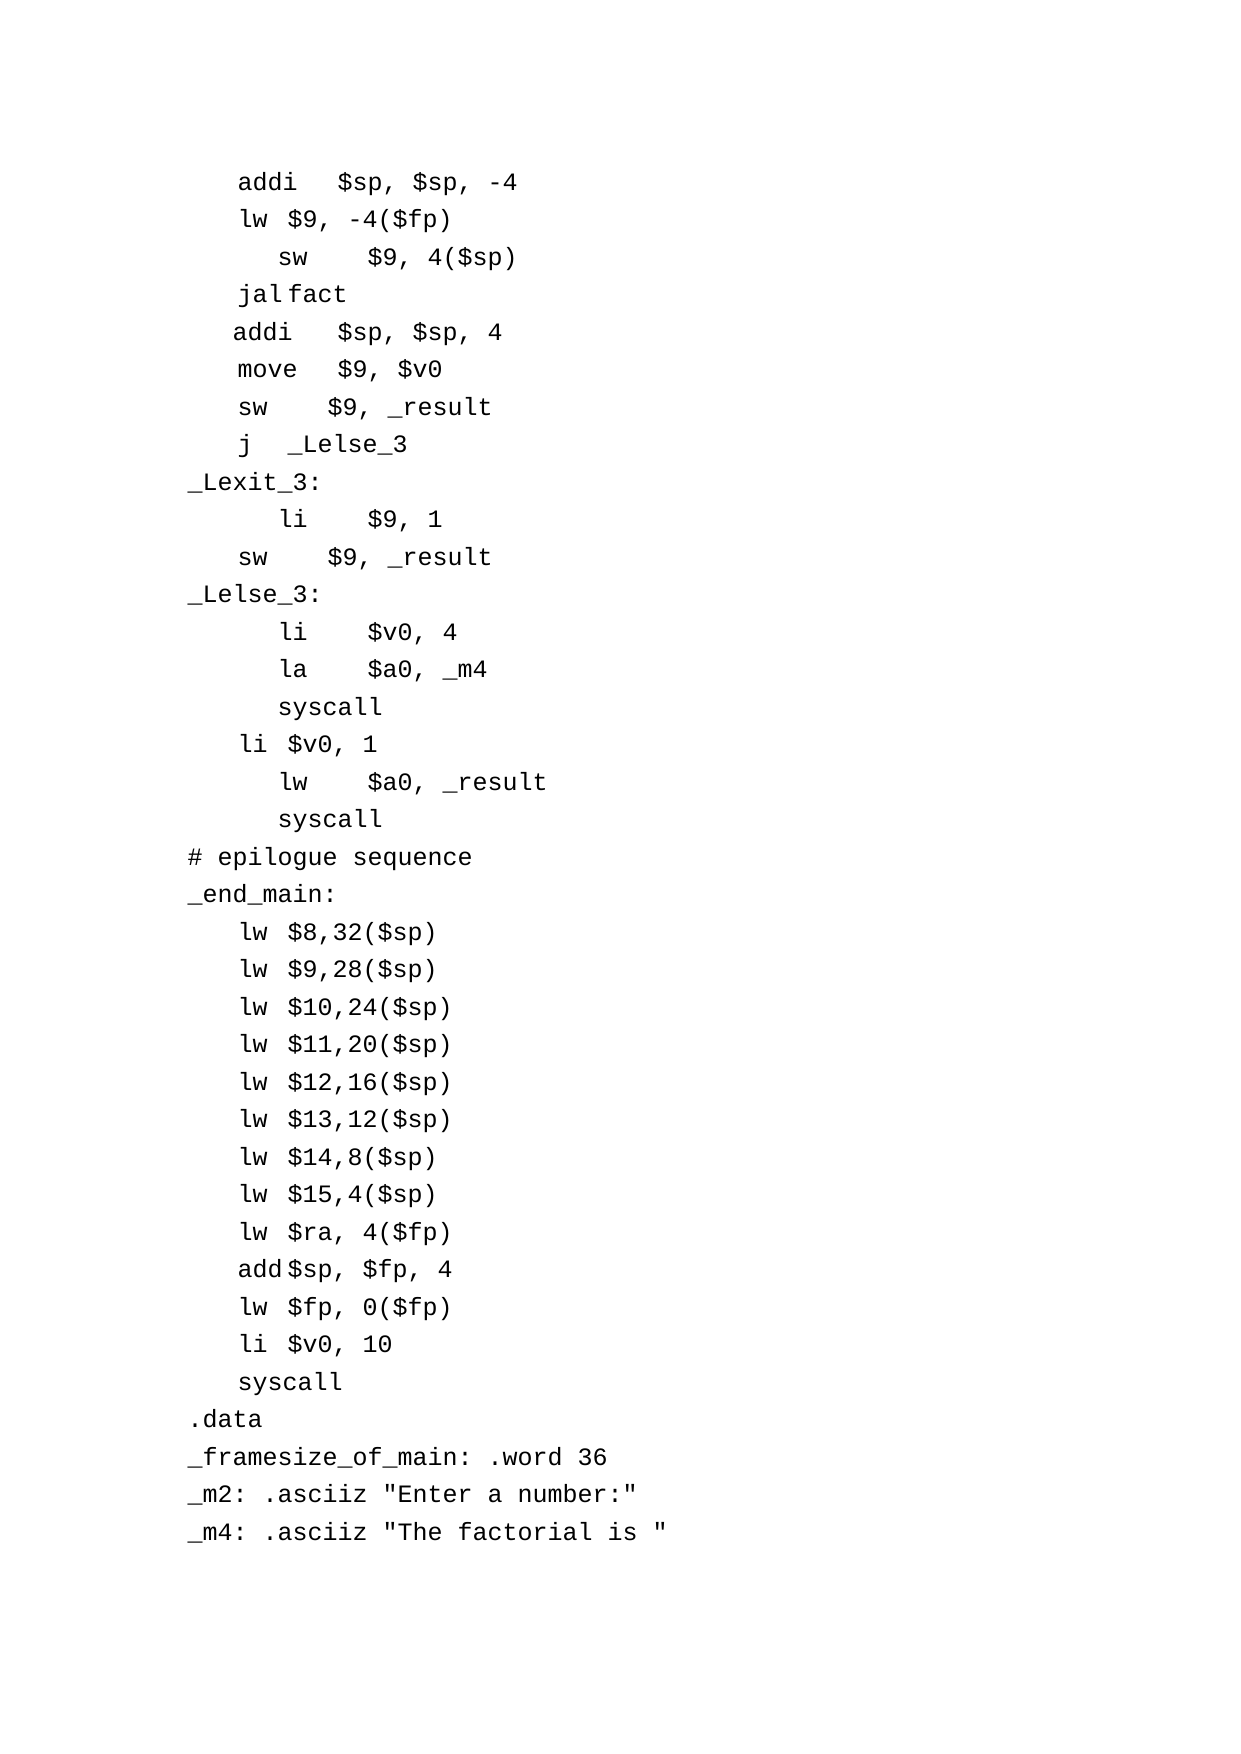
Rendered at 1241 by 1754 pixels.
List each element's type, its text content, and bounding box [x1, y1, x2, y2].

text la $a0, _m4 [187, 652, 1053, 689]
text li $v0, 10 [187, 1327, 1053, 1364]
text add $sp, $fp, 4 [187, 1252, 1053, 1289]
text jal fact [187, 277, 1053, 314]
text _Lelse_3: [187, 577, 1053, 614]
text lw $9, -4($fp) [187, 202, 1053, 239]
text li $v0, 4 [187, 614, 1053, 652]
text li $v0, 1 [187, 727, 1053, 764]
text sw $9, _result [187, 389, 1053, 427]
text lw $15,4($sp) [187, 1177, 1053, 1214]
text addi $sp, $sp, -4 [187, 164, 1053, 202]
text lw $14,8($sp) [187, 1139, 1053, 1177]
text lw $13,12($sp) [187, 1102, 1053, 1139]
text _framesize_of_main: .word 36 [187, 1439, 1053, 1477]
text lw $9,28($sp) [187, 952, 1053, 989]
text syscall [187, 1364, 1053, 1402]
text _Lexit_3: [187, 464, 1053, 502]
text j _Lelse_3 [187, 427, 1053, 464]
text _m2: .asciiz "Enter a number:" [187, 1477, 1053, 1514]
text lw $8,32($sp) [187, 914, 1053, 952]
text syscall [187, 802, 1053, 839]
text _m4: .asciiz "The factorial is " [187, 1514, 1053, 1552]
text .data [187, 1402, 1053, 1439]
text lw $a0, _result [187, 764, 1053, 802]
text lw $11,20($sp) [187, 1027, 1053, 1064]
text li $9, 1 [187, 502, 1053, 539]
text sw $9, _result [187, 539, 1053, 577]
text lw $fp, 0($fp) [187, 1289, 1053, 1327]
text move $9, $v0 [187, 352, 1053, 389]
text _end_main: [187, 877, 1053, 914]
text syscall [187, 689, 1053, 727]
text lw $12,16($sp) [187, 1064, 1053, 1102]
text sw $9, 4($sp) [187, 239, 1053, 277]
text lw $ra, 4($fp) [187, 1214, 1053, 1252]
text # epilogue sequence [187, 839, 1053, 877]
text lw $10,24($sp) [187, 989, 1053, 1027]
text addi $sp, $sp, 4 [187, 314, 1053, 352]
